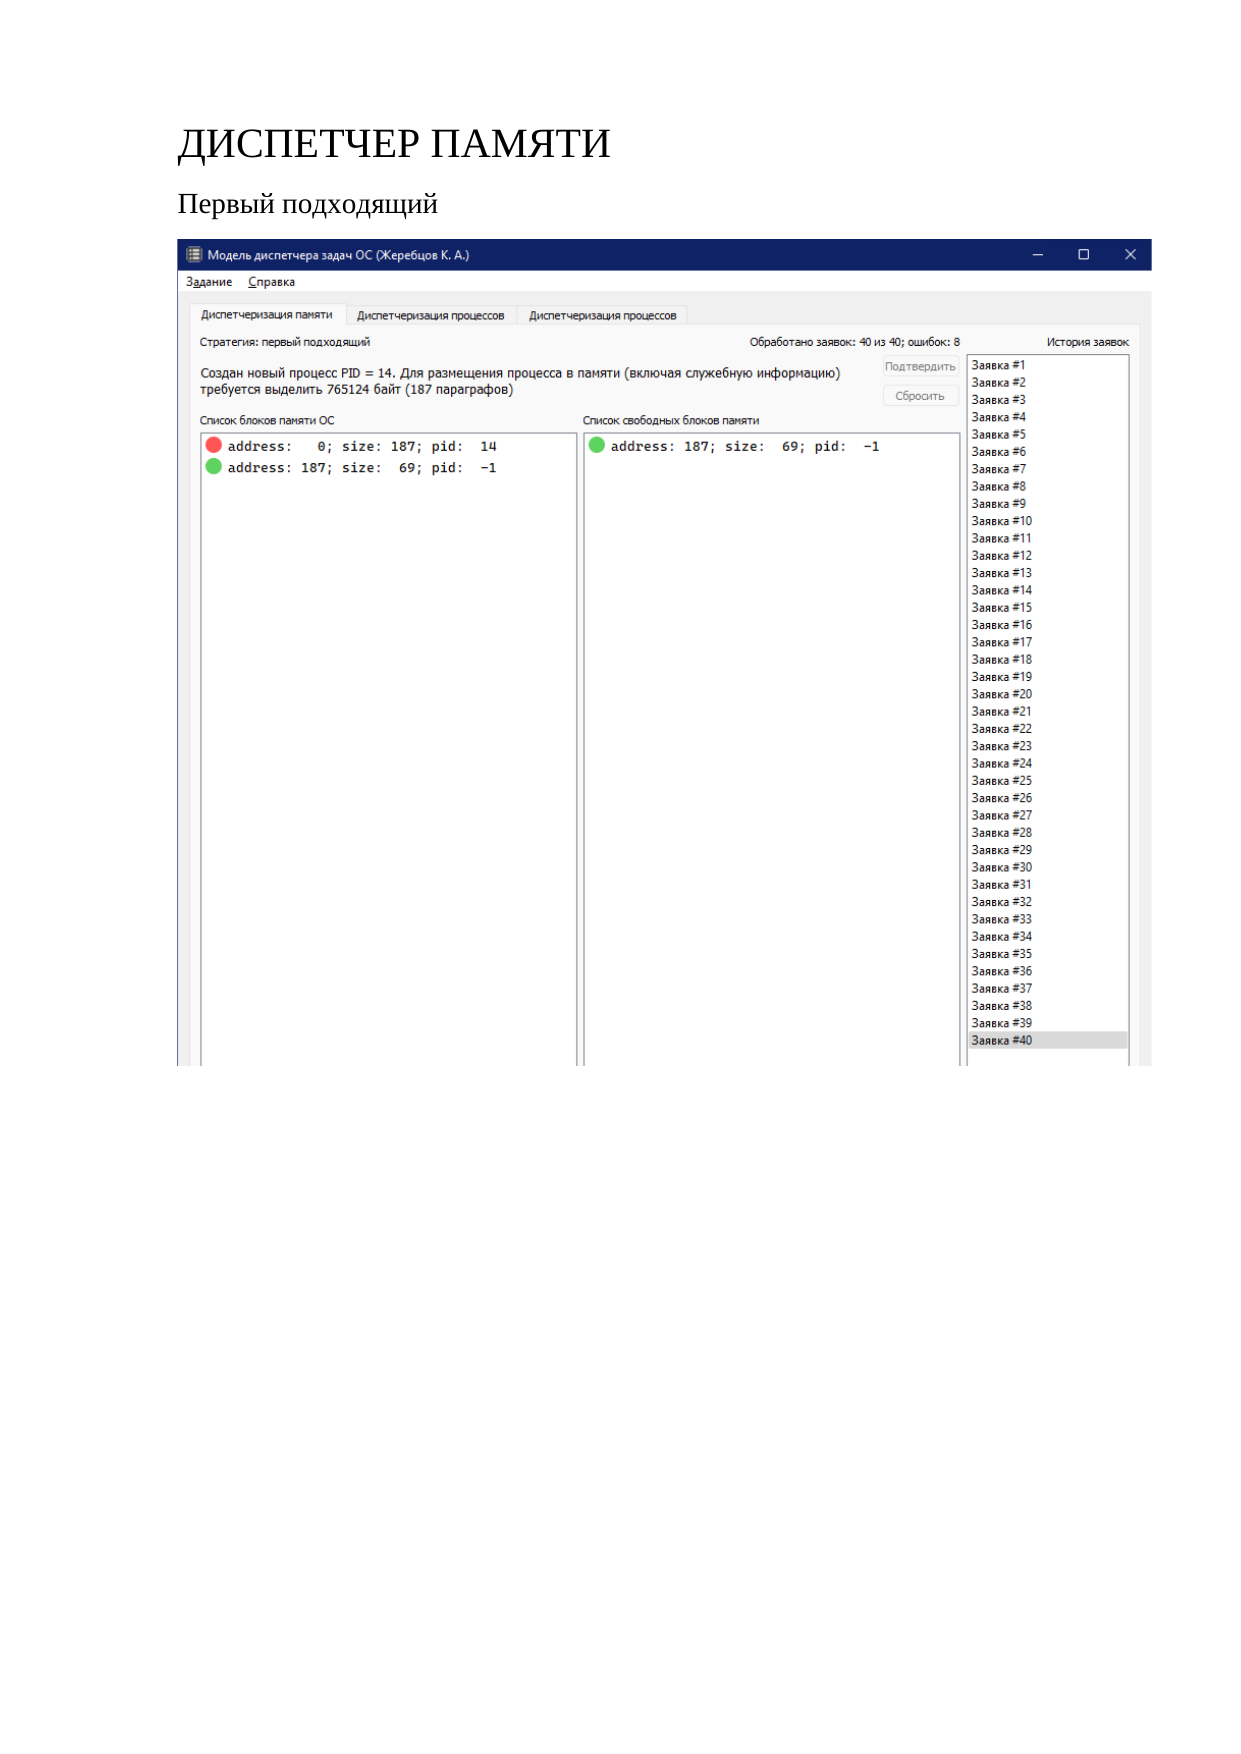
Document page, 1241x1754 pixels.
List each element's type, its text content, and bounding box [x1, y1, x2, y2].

text Первый подходящий [177, 186, 1152, 220]
text ДИСПЕТЧЕР ПАМЯТИ [177, 118, 1152, 166]
picture [177, 239, 1152, 1066]
